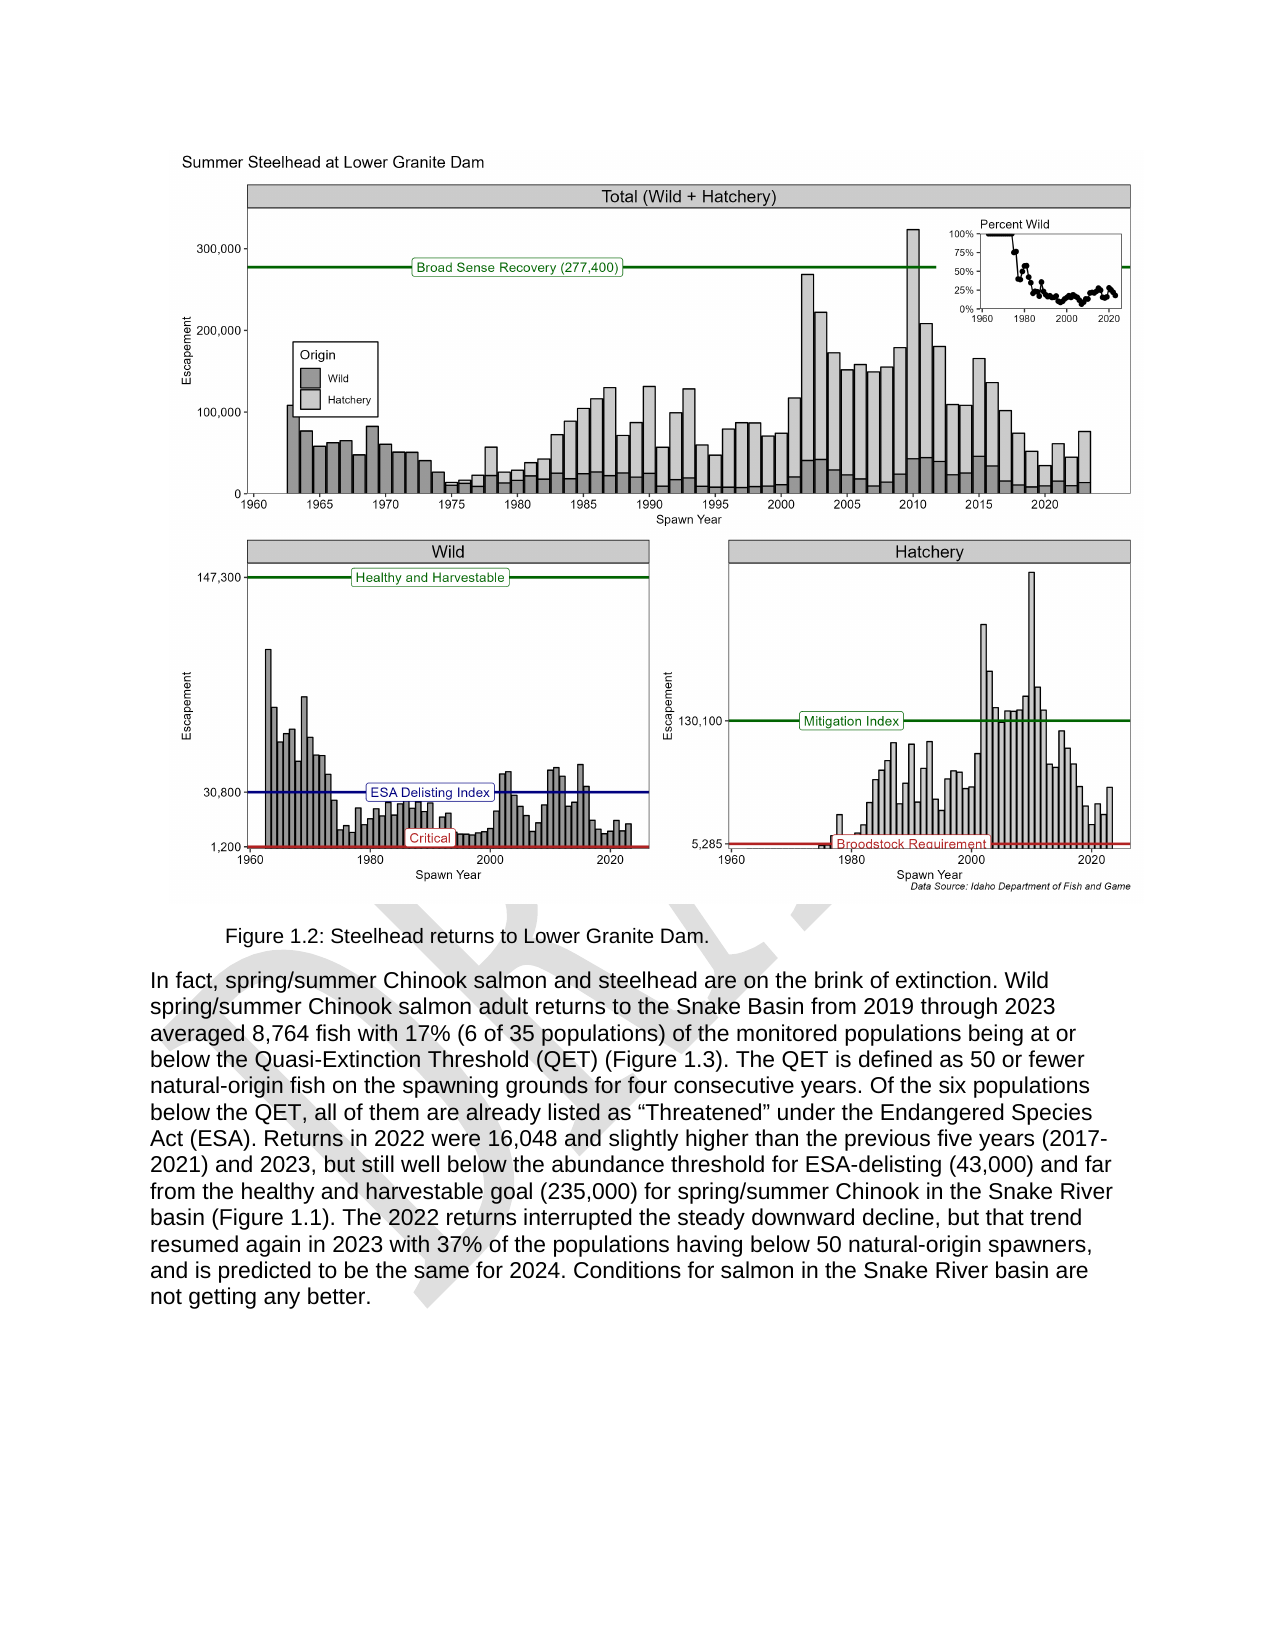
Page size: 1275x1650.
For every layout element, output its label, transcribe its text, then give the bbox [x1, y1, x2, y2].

text Figure 1.2: Steelhead returns to Lower Granite Dam. [225, 924, 1050, 948]
picture [168, 150, 1144, 904]
text In fact, spring/summer Chinook salmon and steelhead are on the brink of extinction. Wild spring/summer Chinook salmon adult returns to the Snake Basin from 2019 through 2023 averaged 8,764 fish with 17% (6 of 35 populations) of the monitored populations being at or below the Quasi-Extinction Threshold (QET) (Figure 1.3). The QET is defined as 50 or fewer natural-origin fish on the spawning grounds for four consecutive years. Of the six populations below the QET, all of them are already listed as “Threatened” under the Endangered Species Act (ESA). Returns in 2022 were 16,048 and slightly higher than the previous five years (2017-2021) and 2023, but still well below the abundance threshold for ESA-delisting (43,000) and far from the healthy and harvestable goal (235,000) for spring/summer Chinook in the Snake River basin (Figure 1.1). The 2022 returns interrupted the steady downward decline, but that trend resumed again in 2023 with 37% of the populations having below 50 natural-origin spawners, and is predicted to be the same for 2024. Conditions for salmon in the Snake River basin are not getting any better. [150, 967, 1125, 1309]
